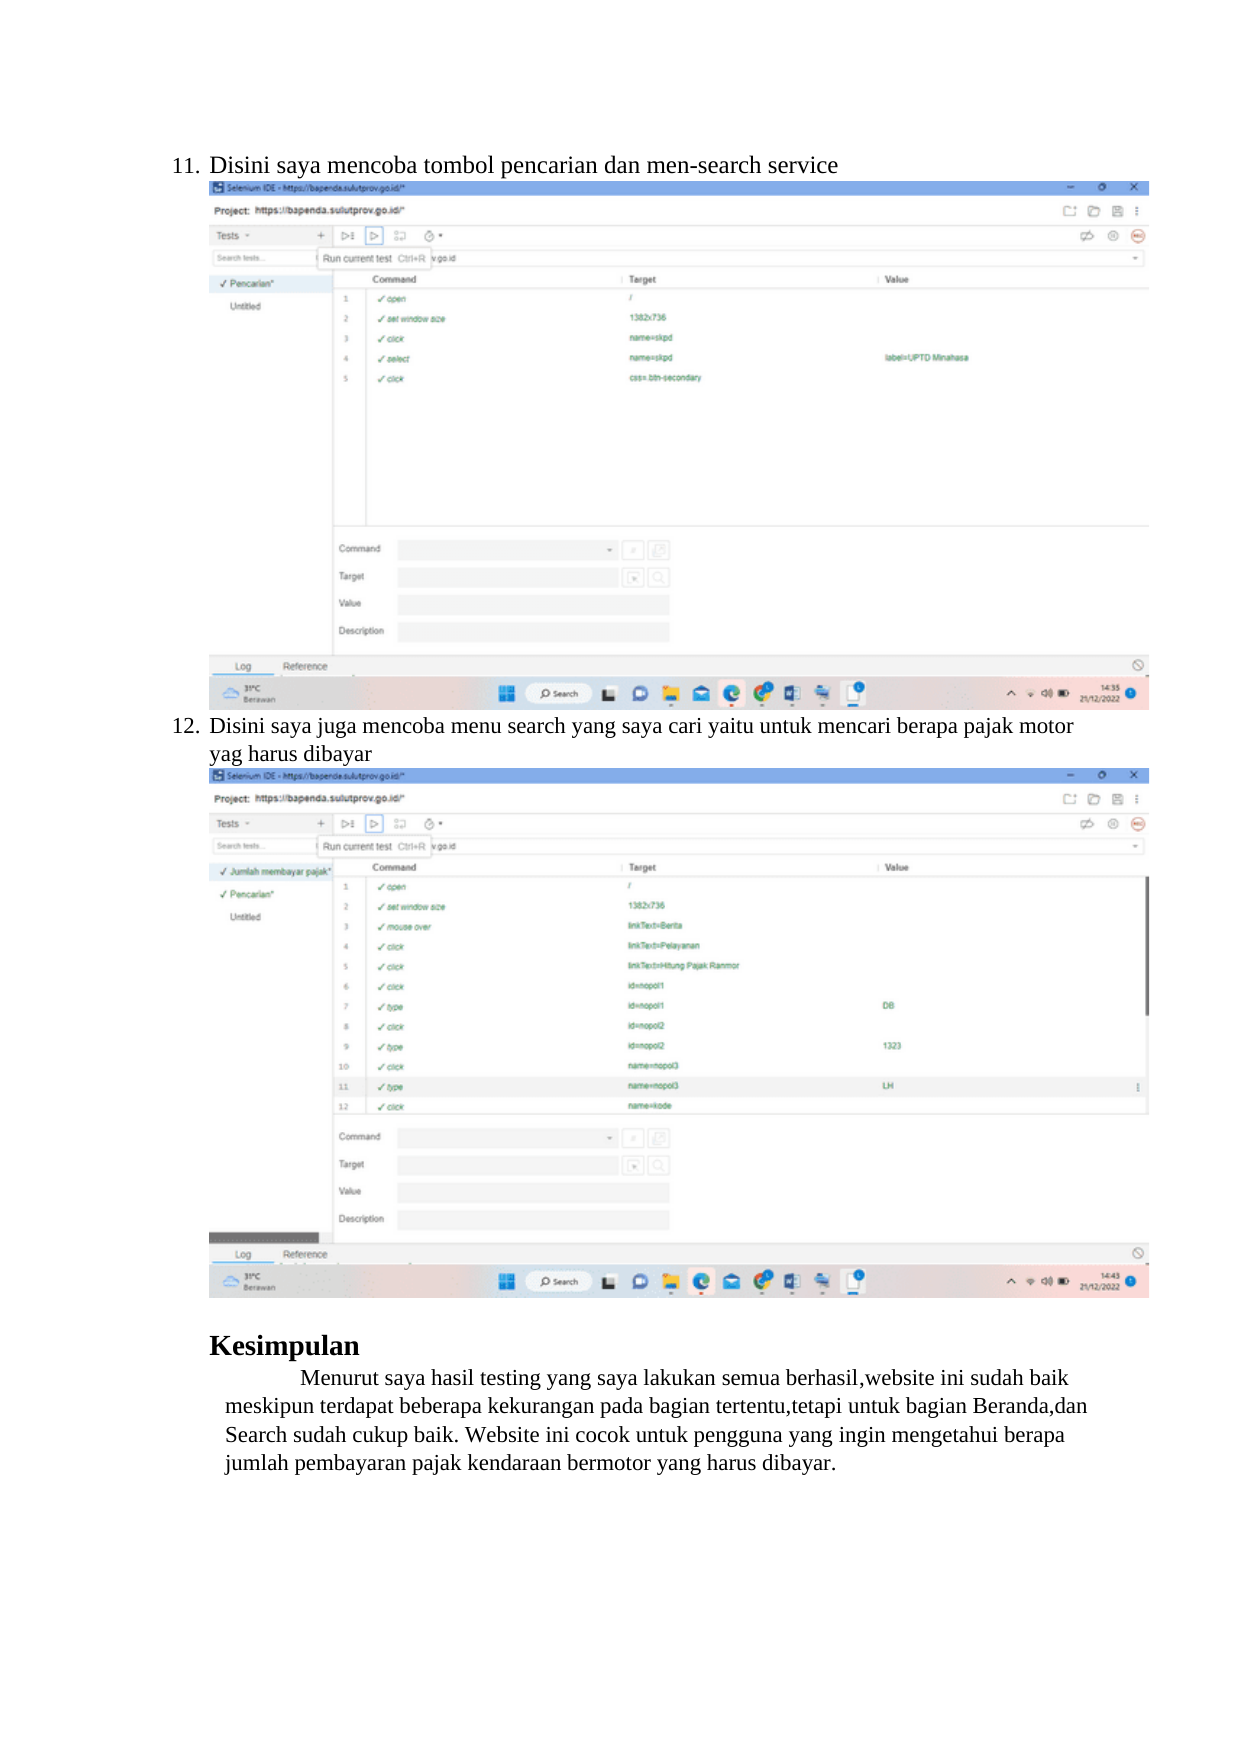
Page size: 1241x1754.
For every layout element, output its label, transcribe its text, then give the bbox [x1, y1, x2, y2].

list Menurut saya hasil testing yang saya lakukan semua berhasil,website ini sudah baik meskipun terdapat beberapa kekurangan pada bagian tertentu,tetapi untuk bagian Beranda,dan Search sudah cukup baik. Website ini cocok untuk pengguna yang ingin mengetahui berapa jumlah pembayaran pajak kendaraan bermotor yang harus dibayar. [225, 1364, 1090, 1476]
picture [209, 768, 1150, 1298]
picture [209, 181, 1150, 710]
list Kesimpulan [209, 1328, 1090, 1362]
